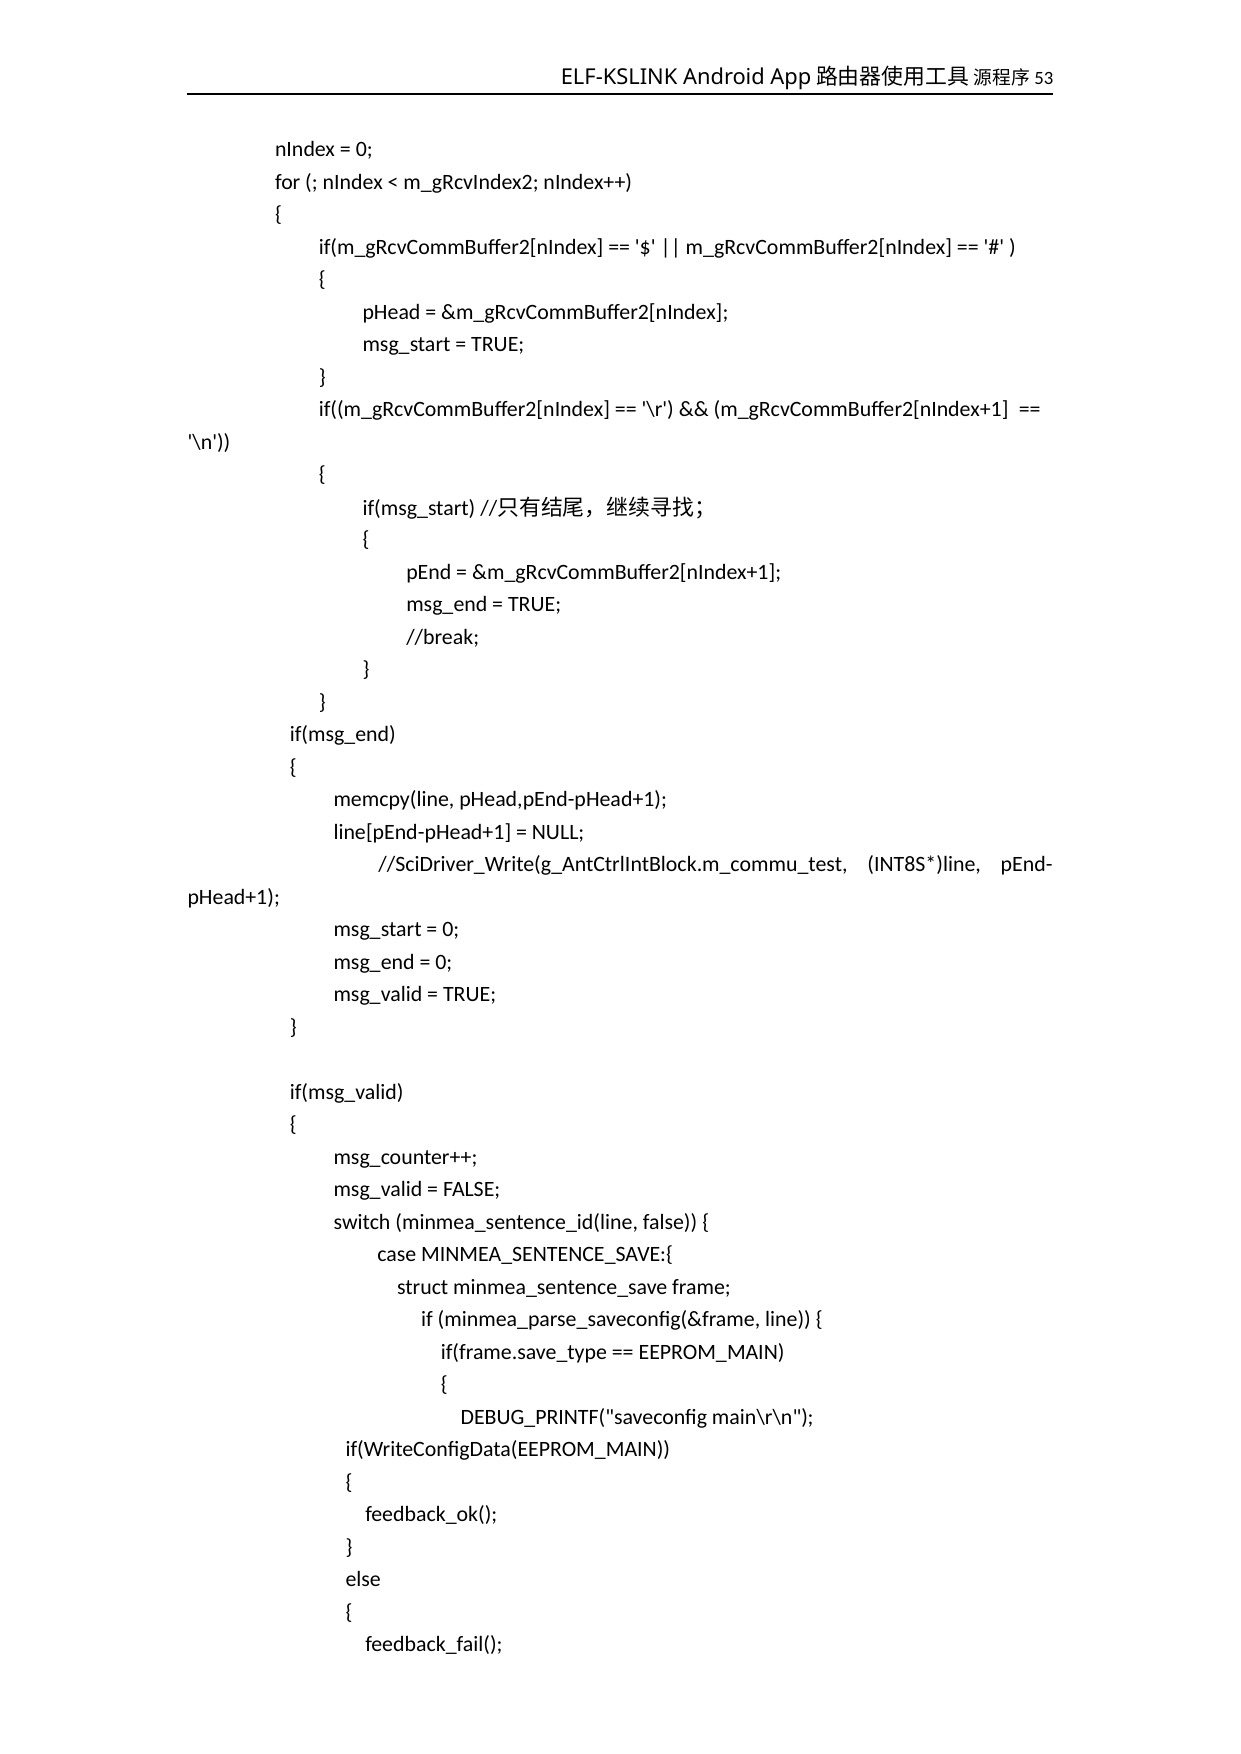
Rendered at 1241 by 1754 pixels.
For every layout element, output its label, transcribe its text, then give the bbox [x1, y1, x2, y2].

text { [187, 1595, 1053, 1627]
text line[pEnd-pHead+1] = NULL; [187, 815, 1053, 847]
text { [187, 457, 1053, 490]
text feedback_fail(); [187, 1627, 1053, 1660]
text if(m_gRcvCommBuffer2[nIndex] == '$' || m_gRcvCommBuffer2[nIndex] == '#' ) [187, 230, 1053, 262]
text if(WriteConfigData(EEPROM_MAIN)) [187, 1432, 1053, 1465]
text msg_counter++; [187, 1140, 1053, 1172]
text memcpy(line, pHead,pEnd-pHead+1); [187, 782, 1053, 815]
text { [187, 197, 1053, 230]
text { [187, 1367, 1053, 1400]
text switch (minmea_sentence_id(line, false)) { [187, 1205, 1053, 1237]
text for (; nIndex < m_gRcvIndex2; nIndex++) [187, 165, 1053, 197]
text { [187, 1107, 1053, 1140]
text pHead = &m_gRcvCommBuffer2[nIndex]; [187, 295, 1053, 327]
text { [187, 262, 1053, 295]
text { [187, 750, 1053, 782]
text nIndex = 0; [187, 132, 1053, 165]
text if(frame.save_type == EEPROM_MAIN) [187, 1335, 1053, 1367]
text DEBUG_PRINTF("saveconfig main\r\n"); [187, 1400, 1053, 1432]
text struct minmea_sentence_save frame; [187, 1270, 1053, 1302]
text else [187, 1562, 1053, 1595]
text if(msg_start) //只有结尾，继续寻找； [187, 490, 1053, 522]
text feedback_ok(); [187, 1497, 1053, 1530]
text pEnd = &m_gRcvCommBuffer2[nIndex+1]; [187, 555, 1053, 587]
text { [187, 522, 1053, 555]
text msg_end = 0; [187, 945, 1053, 977]
text msg_valid = TRUE; [187, 977, 1053, 1010]
text if(msg_valid) [187, 1075, 1053, 1107]
text //break; [187, 620, 1053, 652]
text msg_start = 0; [187, 912, 1053, 945]
text } [187, 685, 1053, 717]
text case MINMEA_SENTENCE_SAVE:{ [187, 1237, 1053, 1270]
text if(msg_end) [187, 717, 1053, 750]
text } [187, 1530, 1053, 1562]
text msg_end = TRUE; [187, 587, 1053, 620]
text { [187, 1465, 1053, 1497]
text } [187, 1010, 1053, 1042]
text msg_start = TRUE; [187, 327, 1053, 360]
text } [187, 652, 1053, 685]
text if (minmea_parse_saveconfig(&frame, line)) { [187, 1302, 1053, 1335]
text //SciDriver_Write(g_AntCtrlIntBlock.m_commu_test, (INT8S*)line, pEnd-pHead+1); [187, 847, 1053, 912]
text } [187, 360, 1053, 392]
text msg_valid = FALSE; [187, 1172, 1053, 1205]
text if((m_gRcvCommBuffer2[nIndex] == '\r') && (m_gRcvCommBuffer2[nIndex+1] == '\n')) [187, 392, 1053, 457]
